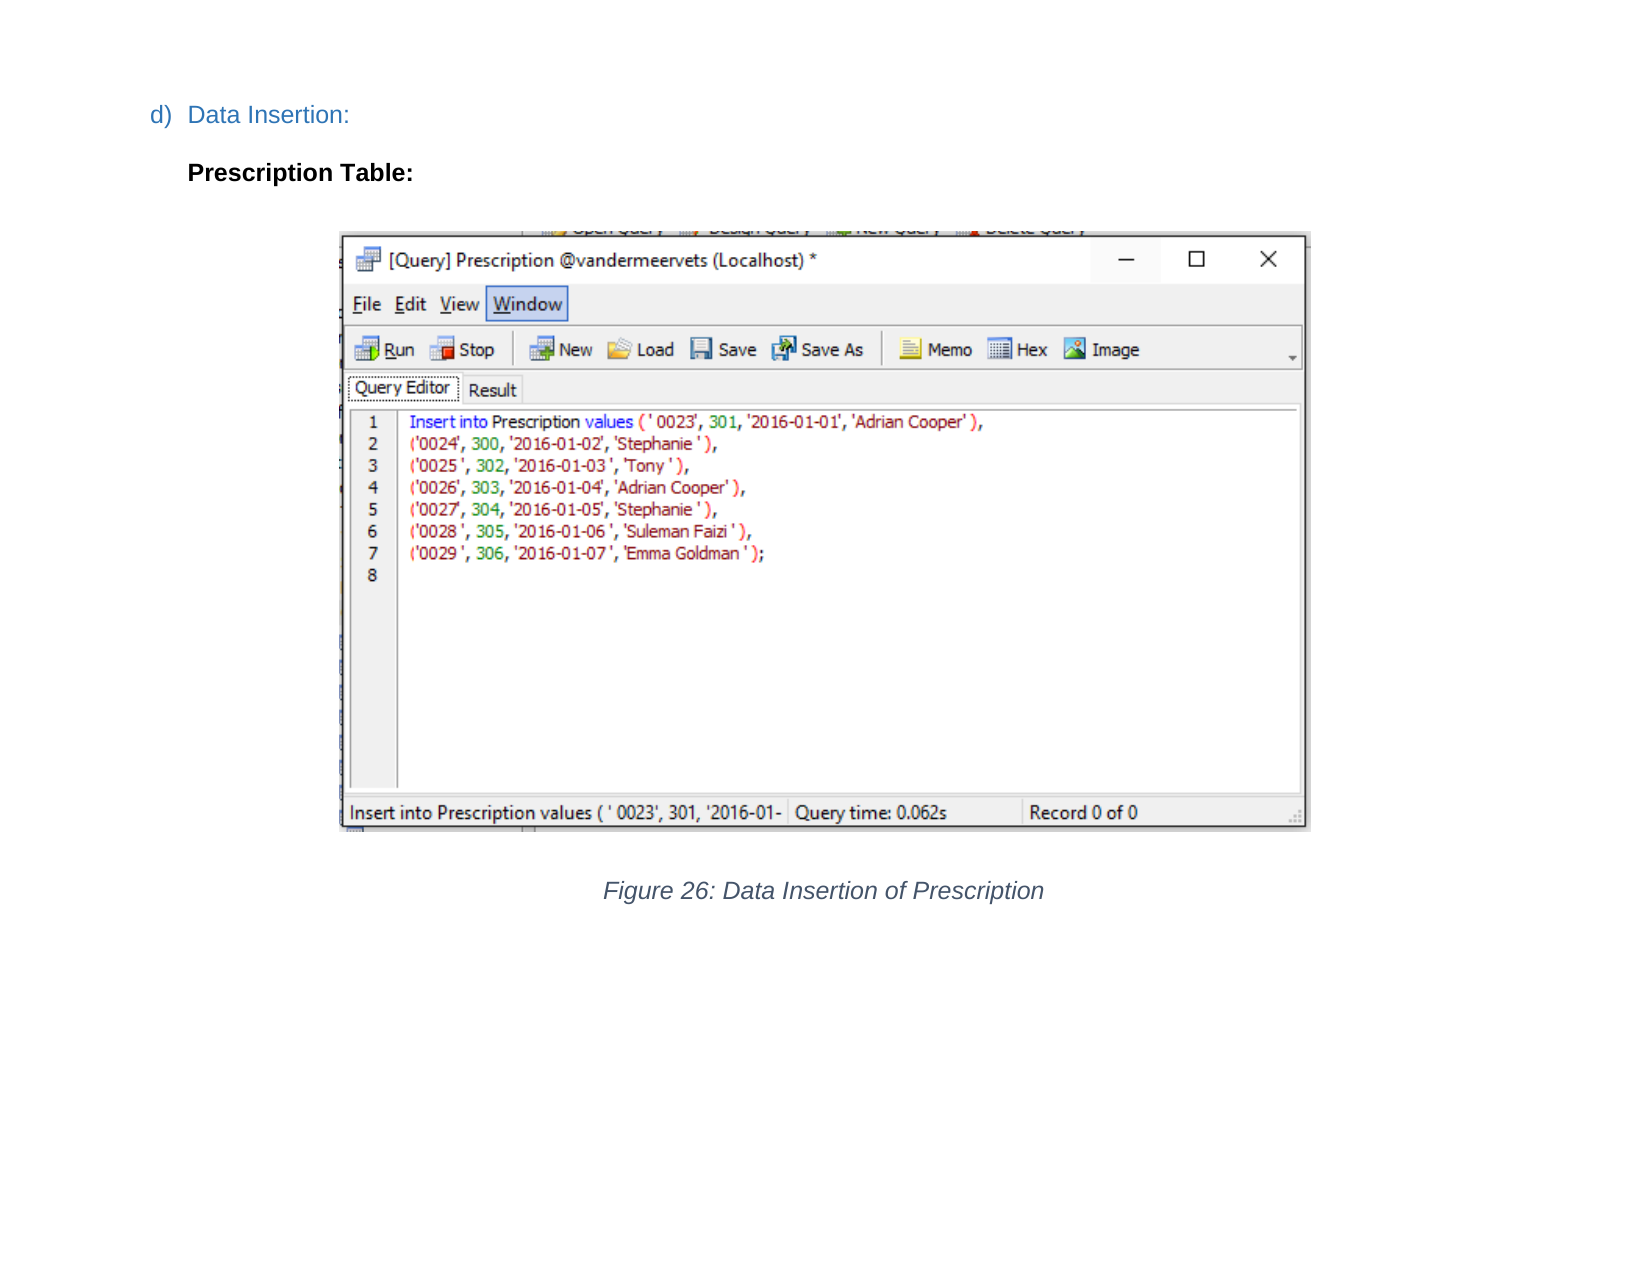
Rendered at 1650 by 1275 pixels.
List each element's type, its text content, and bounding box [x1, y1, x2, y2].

picture [339, 231, 1311, 832]
text Figure 26: Data Insertion of Prescription [75, 876, 1575, 905]
subtitle Data Insertion: [150, 100, 1575, 129]
text Prescription Table: [112, 157, 1575, 186]
